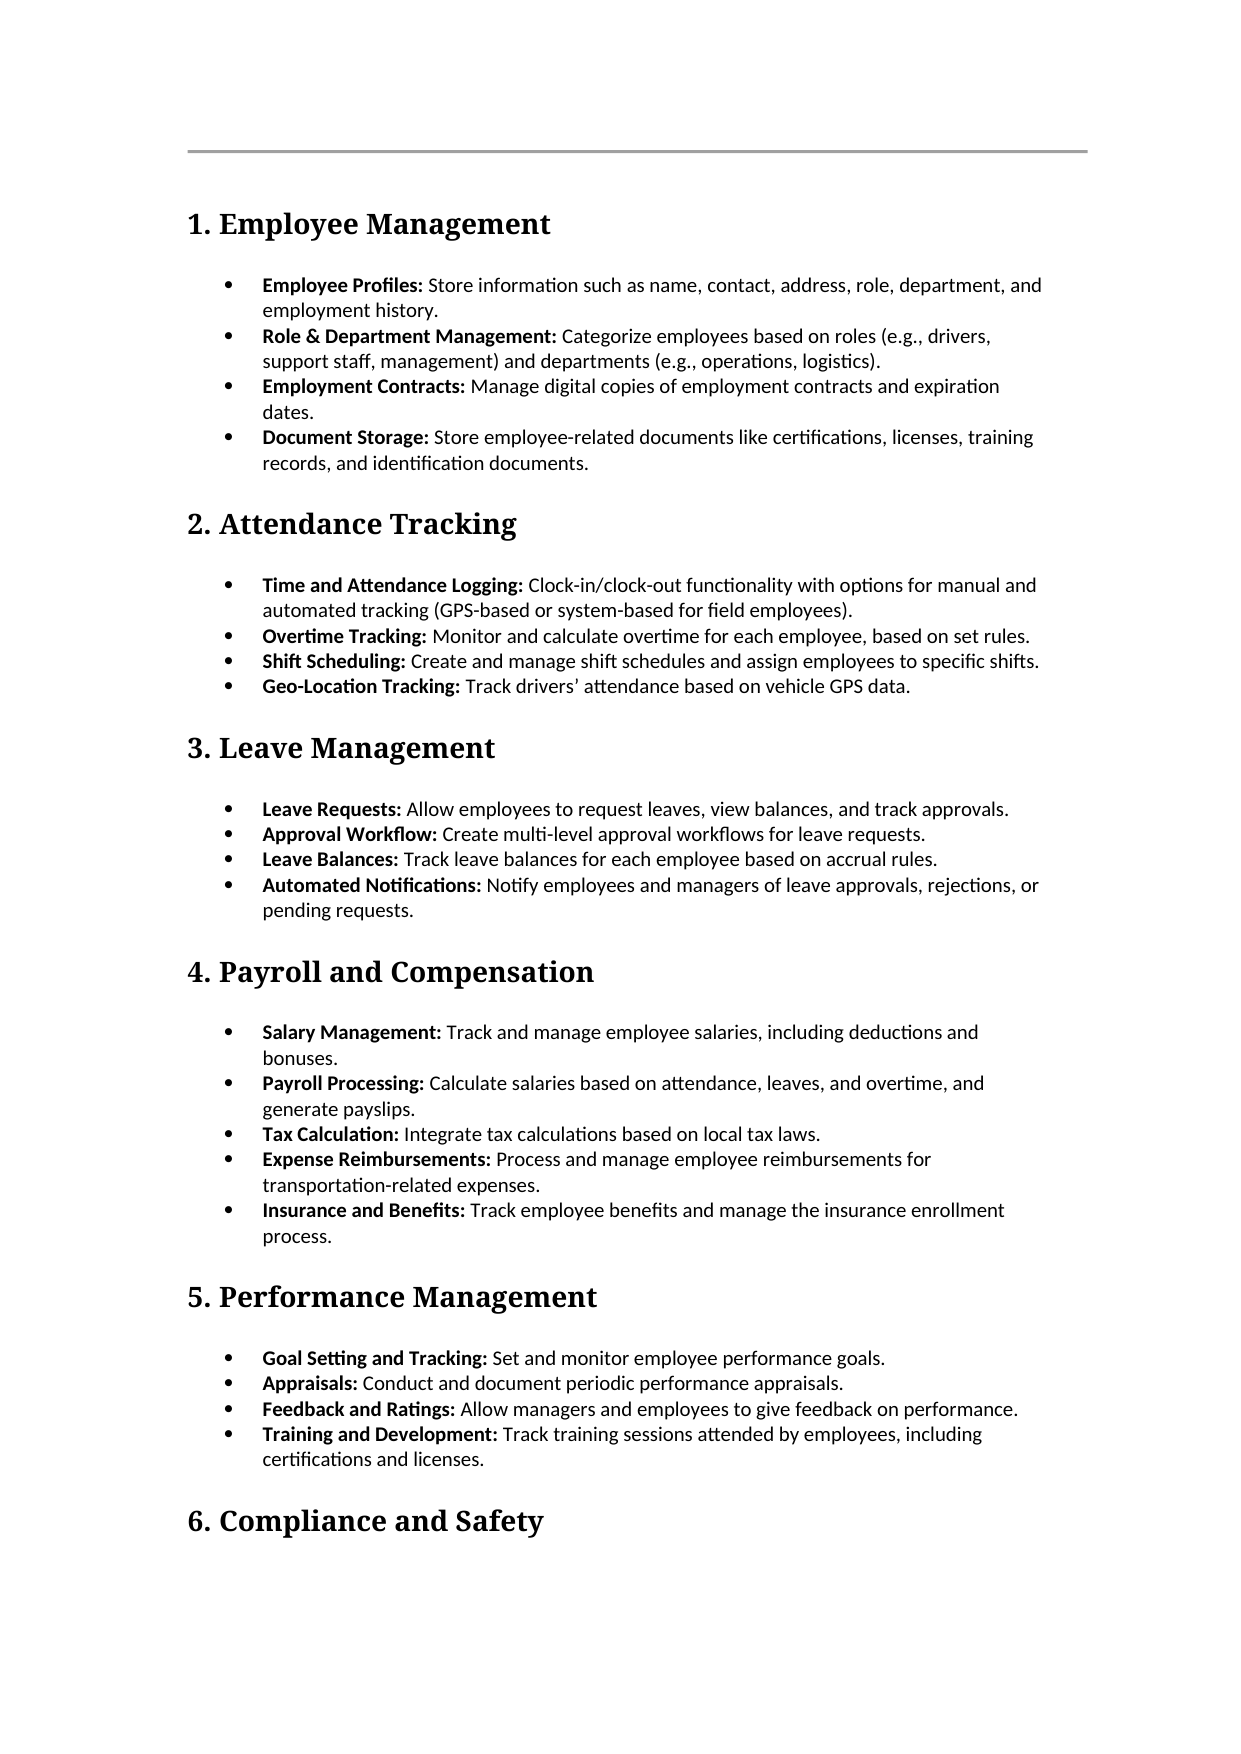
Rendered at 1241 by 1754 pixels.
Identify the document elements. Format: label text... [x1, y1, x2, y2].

list Leave Requests: Allow employees to request leaves, view balances, and track approvals. [225, 796, 1053, 821]
list Time and Attendance Logging: Clock-in/clock-out functionality with options for manual and automated tracking (GPS-based or system-based for field employees). [225, 572, 1053, 623]
subtitle 1. Employee Management [187, 204, 1053, 243]
subtitle 3. Leave Management [187, 728, 1053, 767]
subtitle 2. Attendance Tracking [187, 504, 1053, 543]
subtitle 4. Payroll and Compensation [187, 952, 1053, 990]
list Shift Scheduling: Create and manage shift schedules and assign employees to specific shifts. [225, 648, 1053, 674]
list Expense Reimbursements: Process and manage employee reimbursements for transportation-related expenses. [225, 1147, 1053, 1197]
list Appraisals: Conduct and document periodic performance appraisals. [225, 1370, 1053, 1396]
list Insurance and Benefits: Track employee benefits and manage the insurance enrollment process. [225, 1197, 1053, 1248]
list Automated Notifications: Notify employees and managers of leave approvals, rejections, or pending requests. [225, 872, 1053, 923]
list Tax Calculation: Integrate tax calculations based on local tax laws. [225, 1121, 1053, 1147]
list Payroll Processing: Calculate salaries based on attendance, leaves, and overtime, and generate payslips. [225, 1070, 1053, 1121]
list Employment Contracts: Manage digital copies of employment contracts and expiration dates. [225, 374, 1053, 424]
list Approval Workflow: Create multi-level approval workflows for leave requests. [225, 821, 1053, 847]
list Training and Development: Track training sessions attended by employees, including certifications and licenses. [225, 1421, 1053, 1472]
subtitle 5. Performance Management [187, 1277, 1053, 1316]
list Goal Setting and Tracking: Set and monitor employee performance goals. [225, 1345, 1053, 1370]
list Feedback and Ratings: Allow managers and employees to give feedback on performance. [225, 1396, 1053, 1421]
list Geo-Location Tracking: Track drivers’ attendance based on vehicle GPS data. [225, 674, 1053, 699]
list Role & Department Management: Categorize employees based on roles (e.g., drivers, support staff, management) and departments (e.g., operations, logistics). [225, 323, 1053, 374]
list Leave Balances: Track leave balances for each employee based on accrual rules. [225, 847, 1053, 872]
subtitle 6. Compliance and Safety [187, 1501, 1053, 1539]
list Salary Management: Track and manage employee salaries, including deductions and bonuses. [225, 1019, 1053, 1070]
list Document Storage: Store employee-related documents like certifications, licenses, training records, and identification documents. [225, 424, 1053, 475]
list Overtime Tracking: Monitor and calculate overtime for each employee, based on set rules. [225, 623, 1053, 648]
list Employee Profiles: Store information such as name, contact, address, role, department, and employment history. [225, 272, 1053, 323]
